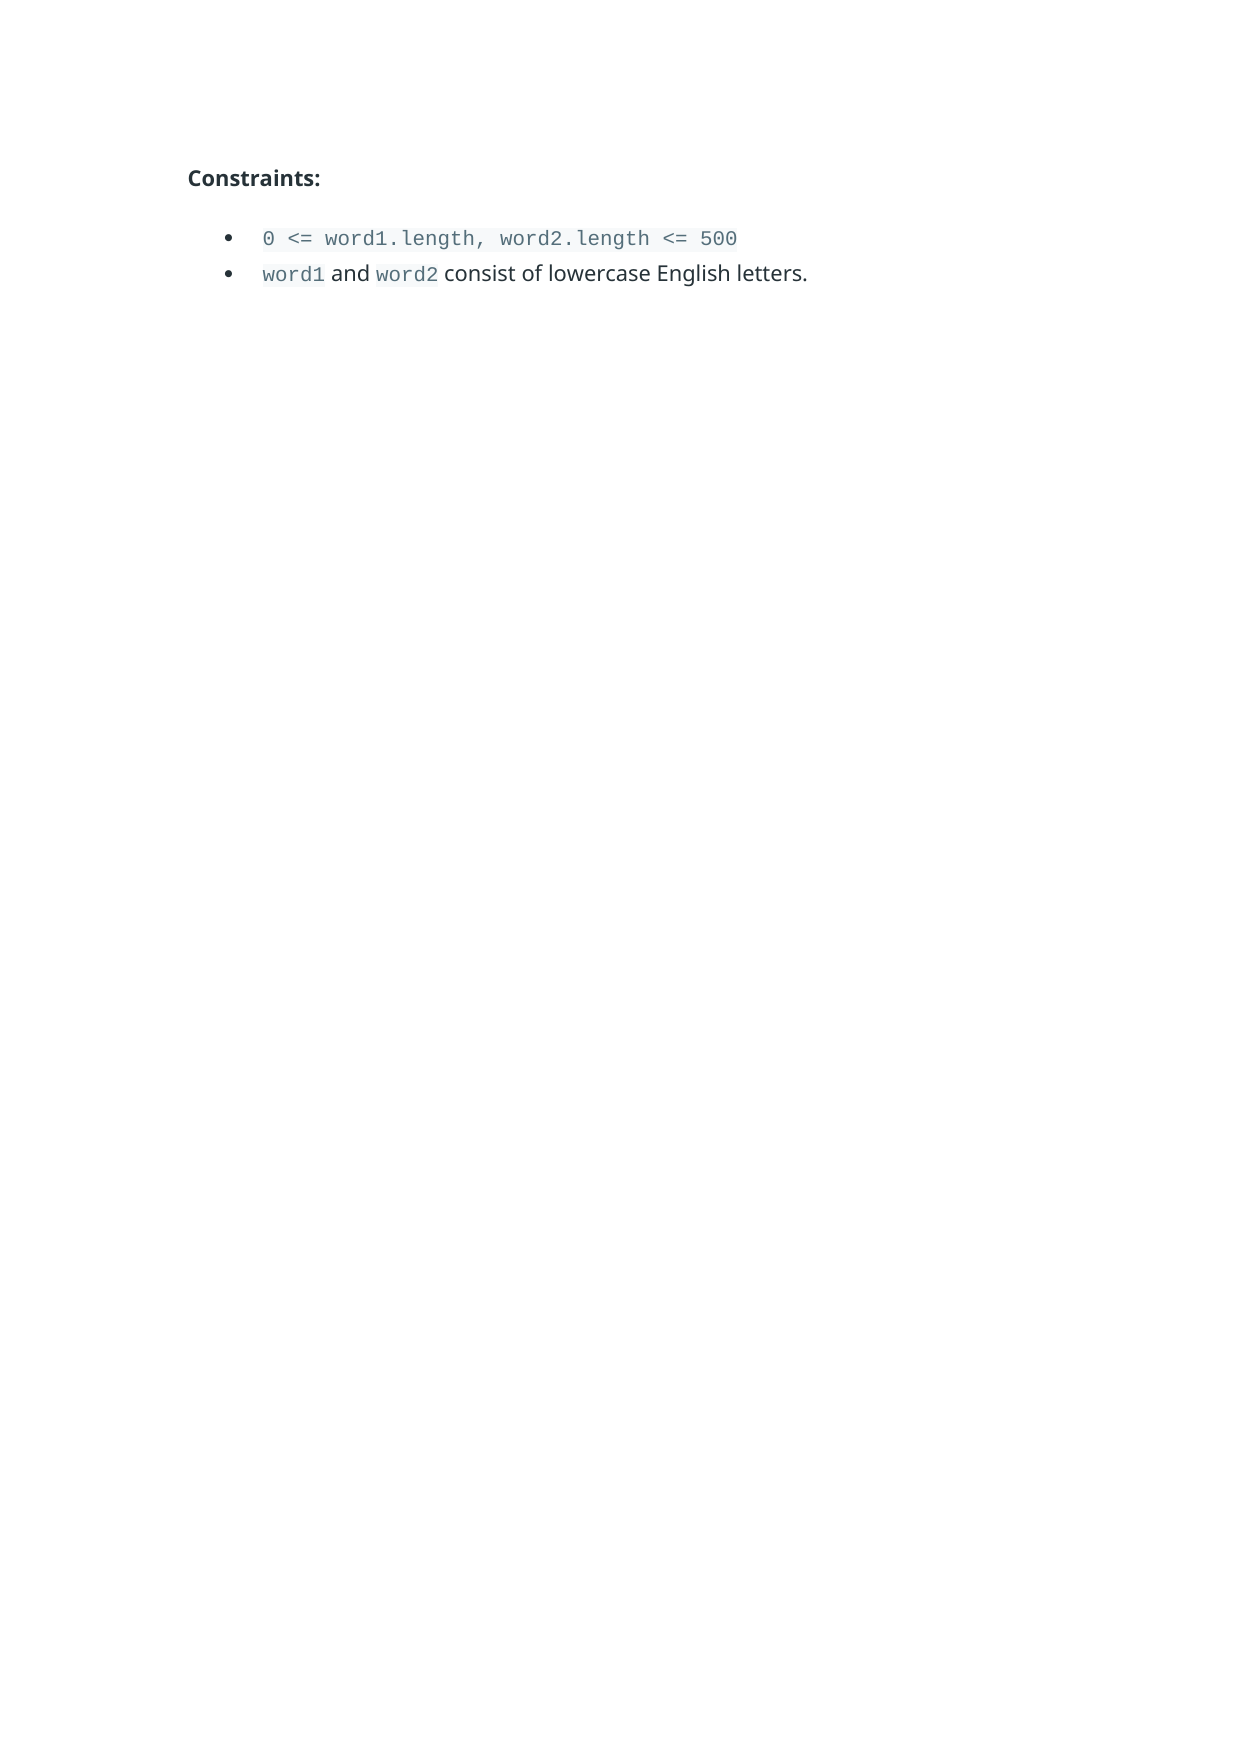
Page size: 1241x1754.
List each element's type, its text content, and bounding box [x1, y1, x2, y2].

text Constraints: [187, 162, 1053, 194]
list word1 and word2 consist of lowercase English letters. [225, 256, 1053, 289]
list 0 <= word1.length, word2.length <= 500 [225, 224, 1053, 256]
